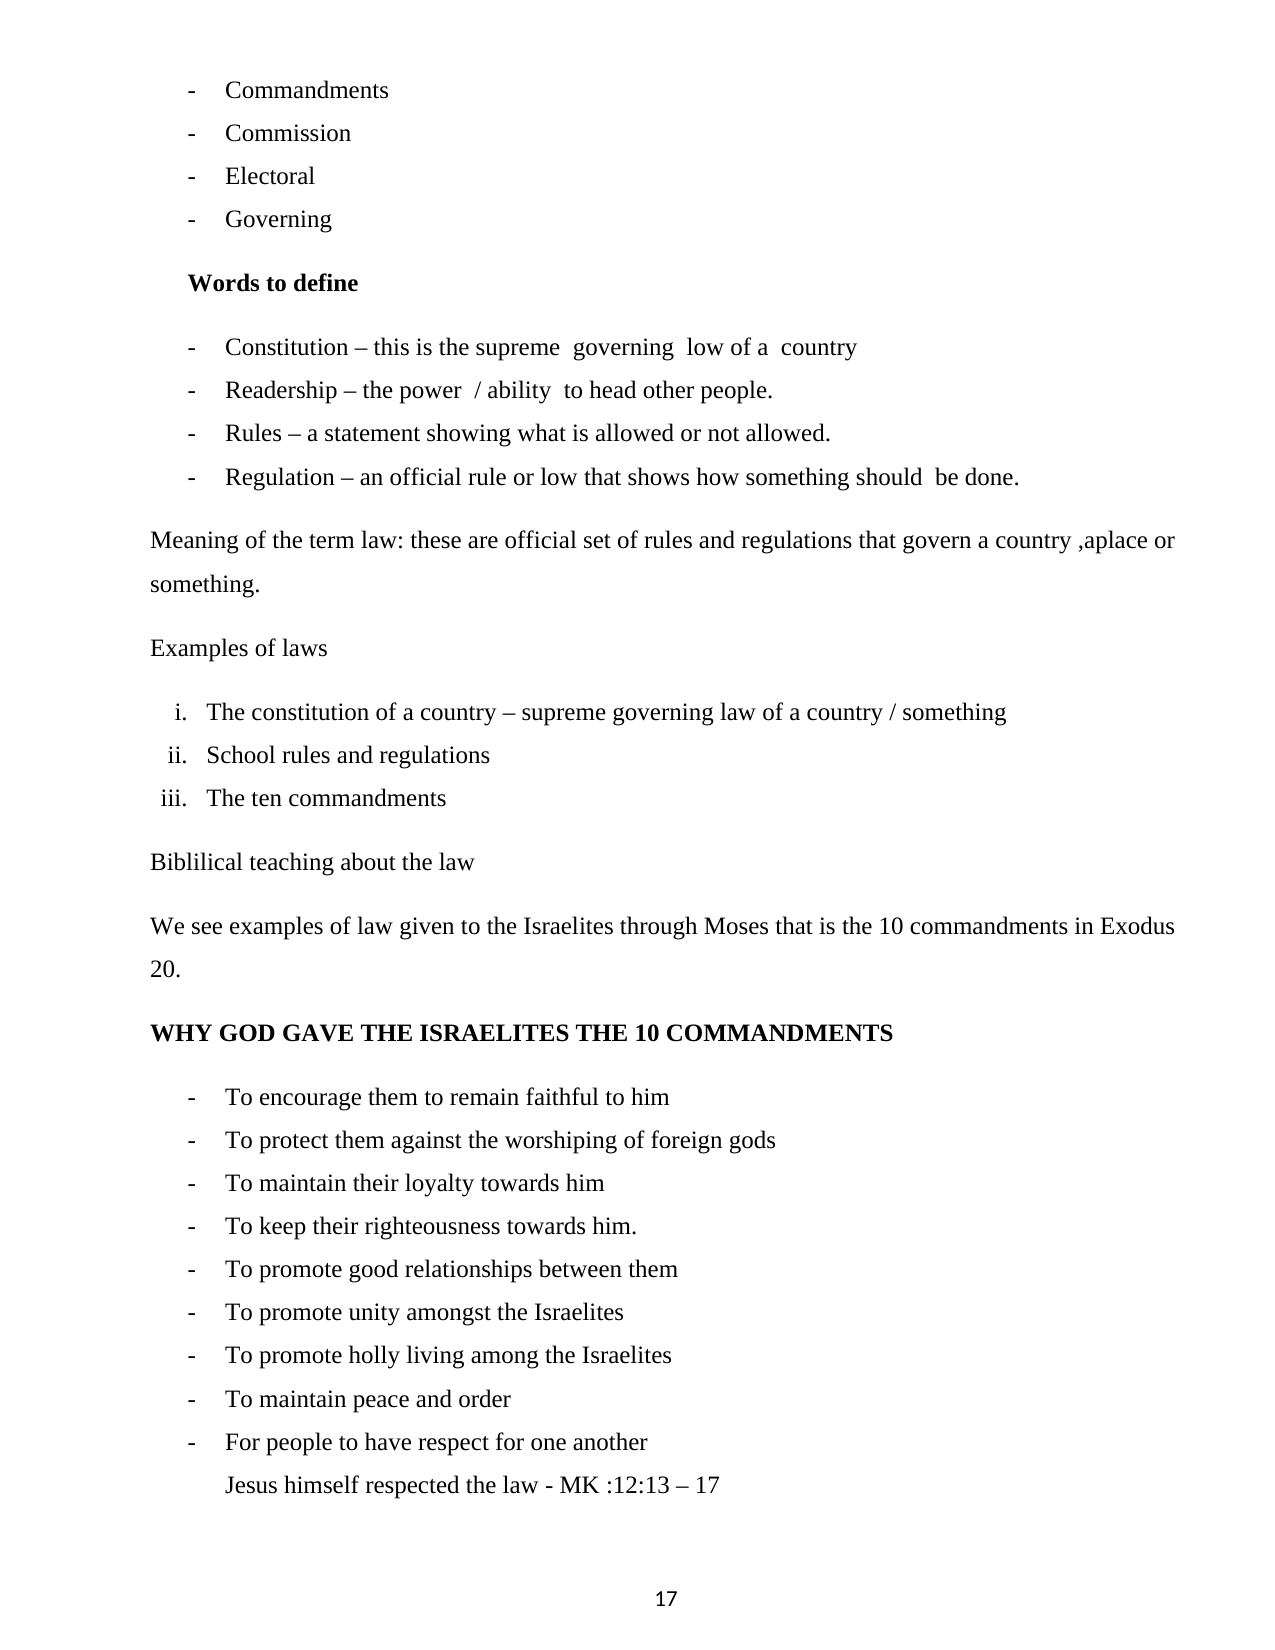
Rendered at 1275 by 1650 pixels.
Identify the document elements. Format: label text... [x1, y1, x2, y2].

text Meaning of the term law: these are official set of rules and regulations that govern a country ,aplace or something. [150, 526, 1181, 597]
list To maintain peace and order [187, 1384, 1181, 1412]
list Commandments [187, 75, 1181, 104]
list Governing [187, 204, 1181, 233]
list Readership – the power / ability to head other people. [187, 375, 1181, 404]
list To promote good relationships between them [187, 1254, 1181, 1283]
list To promote holly living among the Israelites [187, 1341, 1181, 1369]
text Examples of laws [150, 633, 1181, 661]
list Constitution – this is the supreme governing low of a country [187, 332, 1181, 361]
list To protect them against the worshiping of foreign gods [187, 1125, 1181, 1154]
list School rules and regulations [187, 740, 1181, 768]
list To maintain their loyalty towards him [187, 1168, 1181, 1197]
list Electoral [187, 161, 1181, 190]
list To promote unity amongst the Israelites [187, 1297, 1181, 1326]
list To encourage them to remain faithful to him [187, 1082, 1181, 1111]
list The constitution of a country – supreme governing law of a country / something [187, 697, 1181, 725]
text We see examples of law given to the Israelites through Moses that is the 10 commandments in Exodus 20. [150, 911, 1181, 983]
list Commission [187, 118, 1181, 147]
list For people to have respect for one another [187, 1427, 1181, 1456]
list Jesus himself respected the law - MK :12:13 – 17 [225, 1470, 1181, 1499]
list To keep their righteousness towards him. [187, 1211, 1181, 1240]
list Regulation – an official rule or low that shows how something should be done. [187, 462, 1181, 490]
text Biblilical teaching about the law [150, 847, 1181, 876]
text Words to define [187, 268, 1181, 297]
text WHY GOD GAVE THE ISRAELITES THE 10 COMMANDMENTS [150, 1018, 1181, 1047]
list Rules – a statement showing what is allowed or not allowed. [187, 418, 1181, 447]
list The ten commandments [187, 783, 1181, 812]
